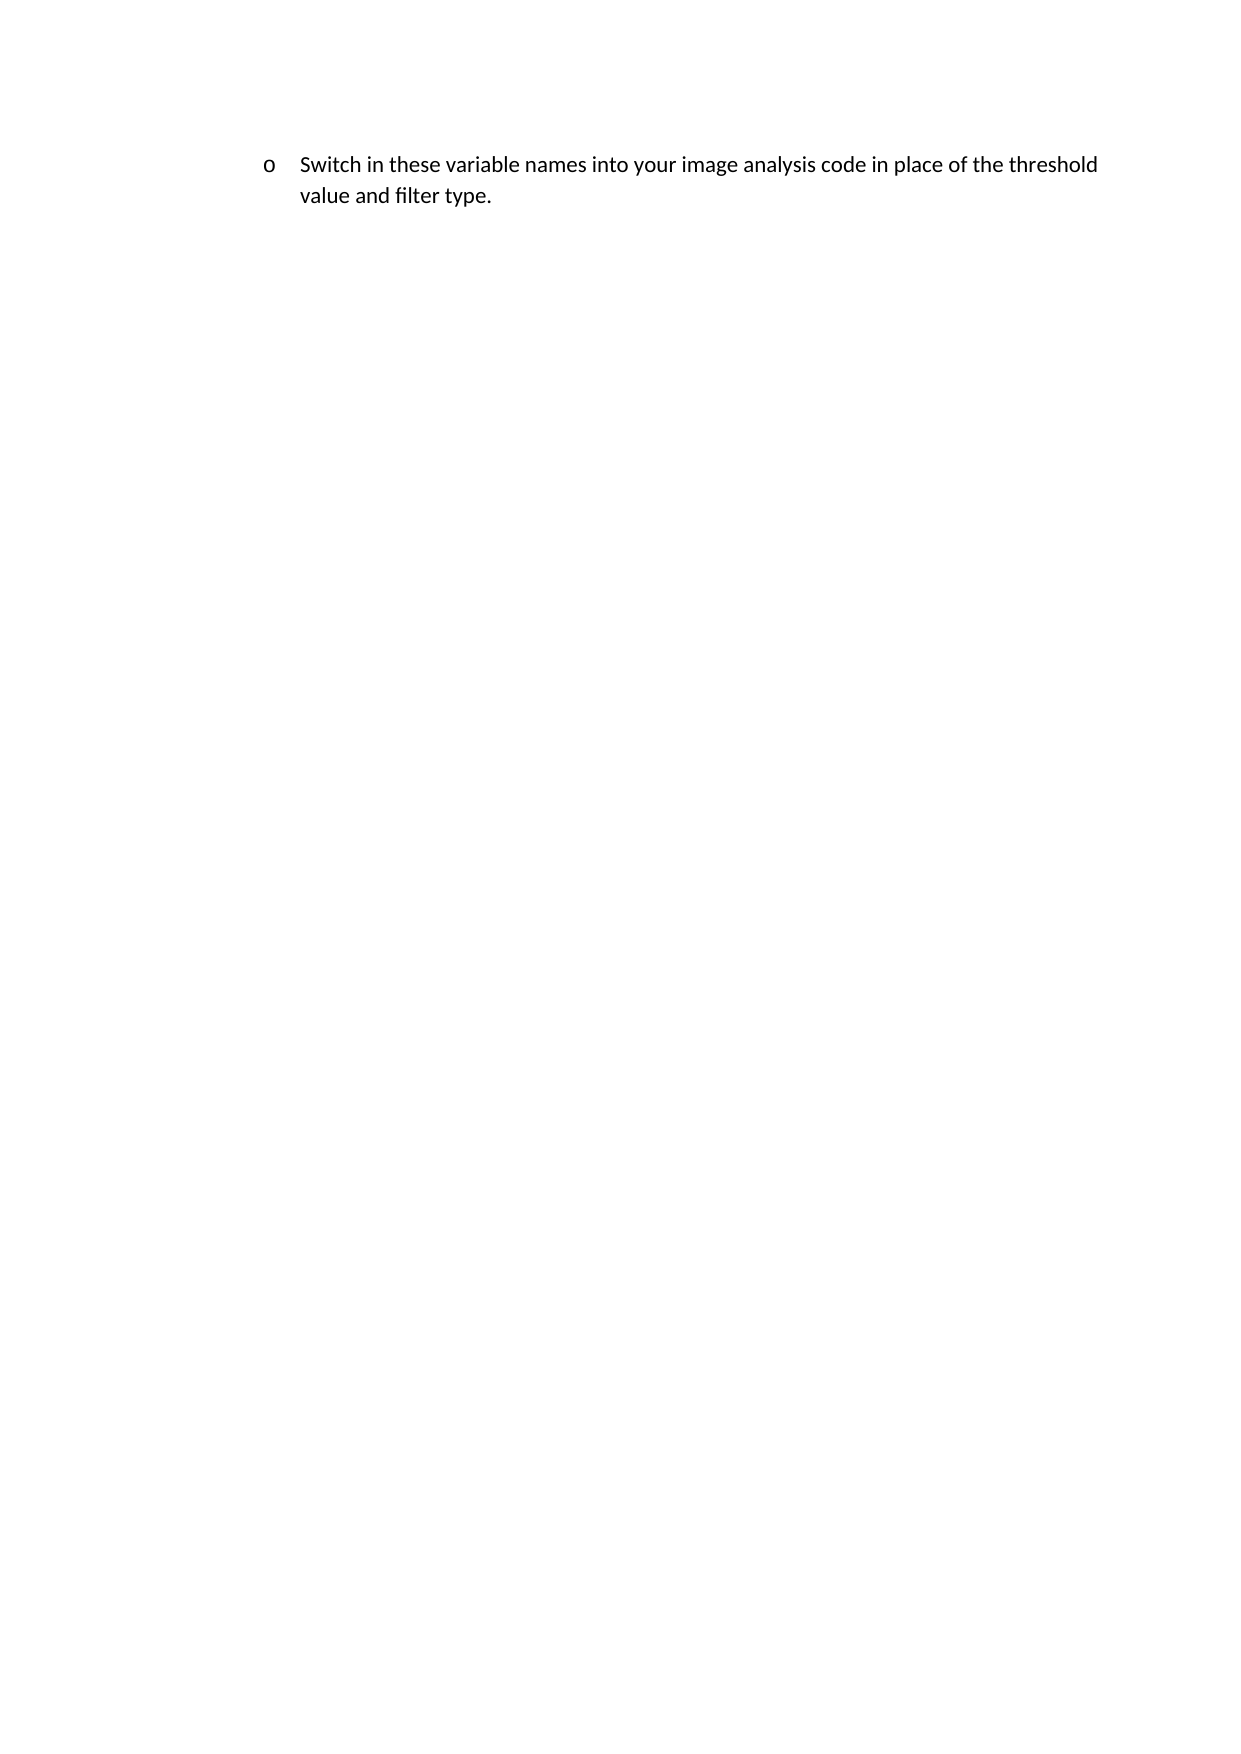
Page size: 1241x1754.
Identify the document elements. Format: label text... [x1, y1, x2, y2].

list Switch in these variable names into your image analysis code in place of the threshold value and filter type. [262, 150, 1107, 209]
